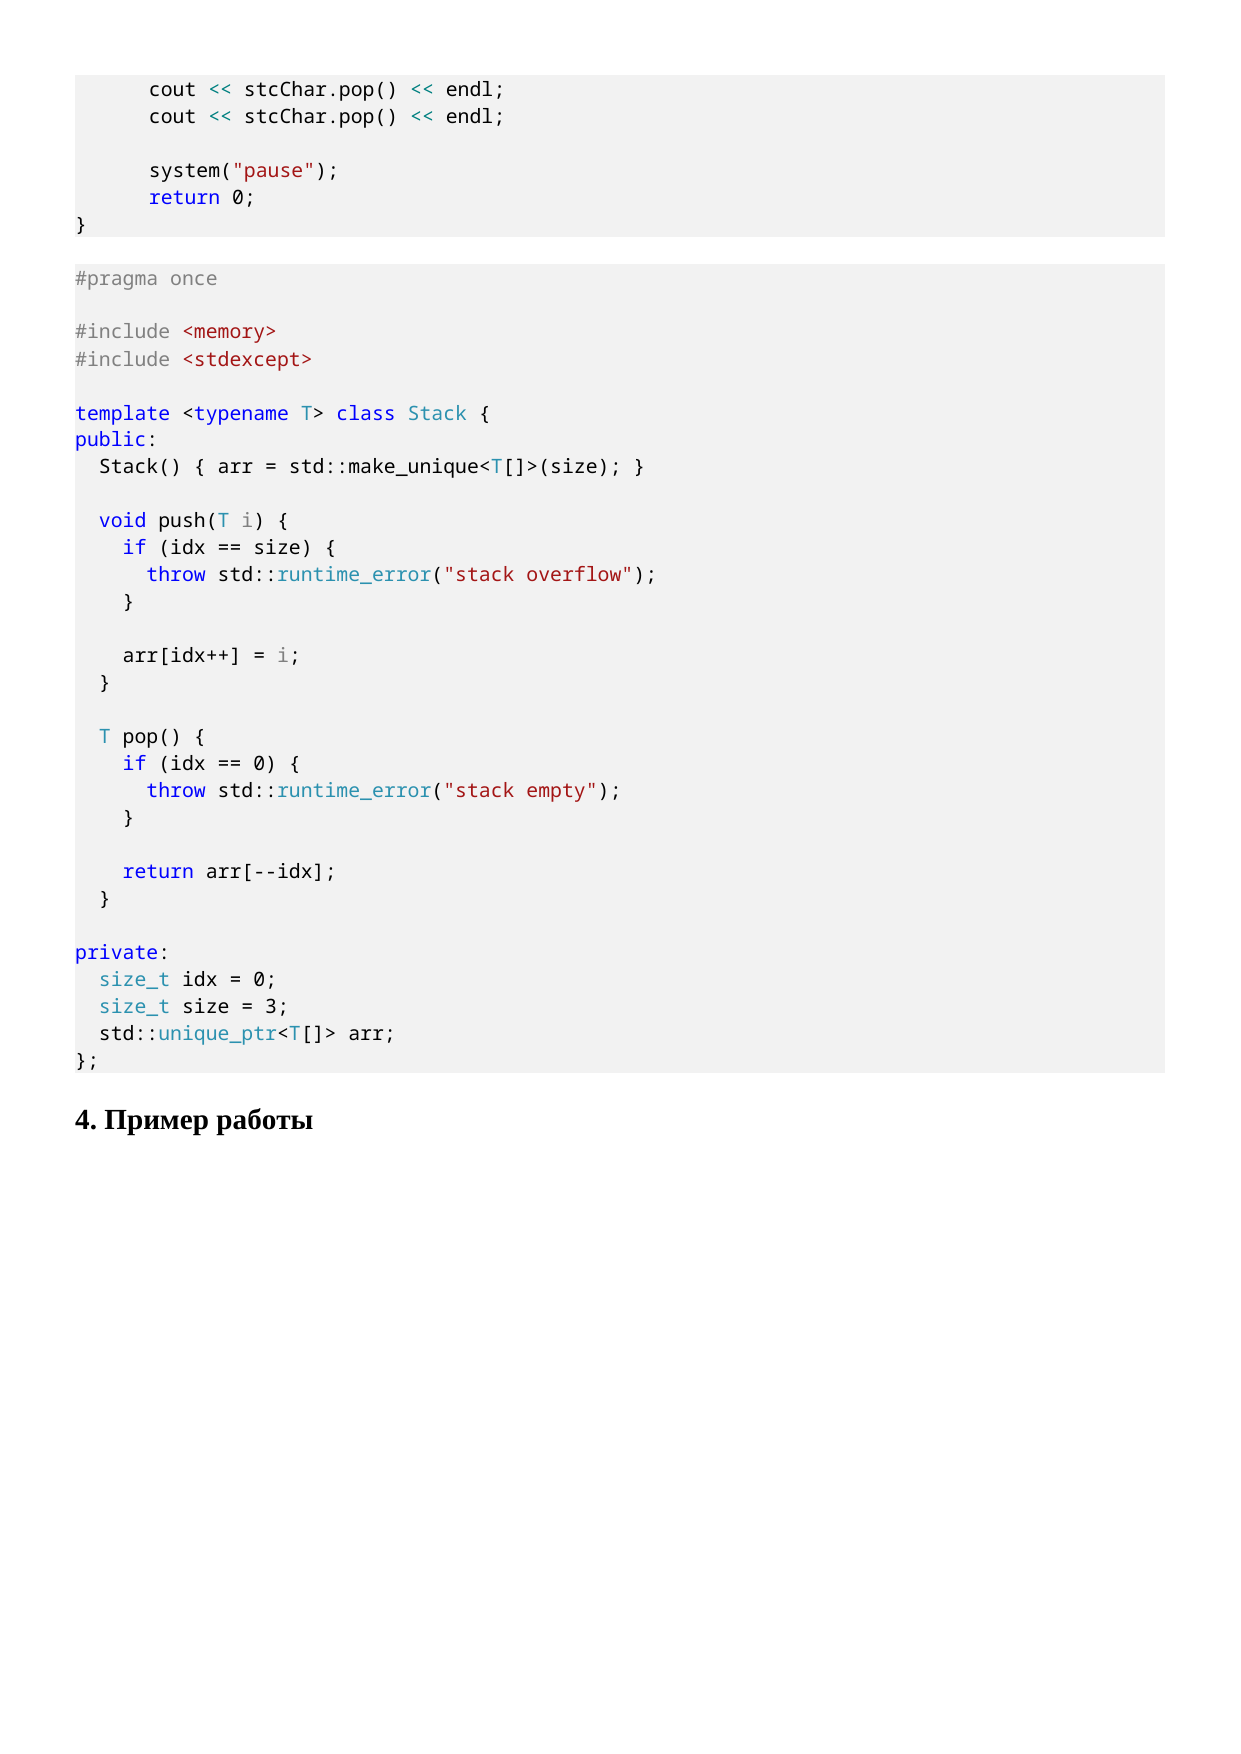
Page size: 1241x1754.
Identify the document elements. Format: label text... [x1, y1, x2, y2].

text } [75, 588, 1165, 614]
text return arr[--idx]; [75, 857, 1165, 884]
text Stack() { arr = std::make_unique<T[]>(size); } [75, 453, 1165, 480]
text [75, 102, 1165, 129]
text size_t idx = 0; [75, 965, 1165, 992]
text if (idx == 0) { [75, 749, 1165, 776]
text } [75, 668, 1165, 696]
text template <typename T> class Stack { [75, 399, 1165, 426]
text 4. Пример работы [75, 1102, 1165, 1136]
text #pragma once [75, 264, 1165, 291]
text }; [75, 1046, 1165, 1073]
text private: [75, 938, 1165, 965]
text if (idx == size) { [75, 534, 1165, 561]
text void push(T i) { [75, 507, 1165, 534]
text arr[idx++] = i; [75, 642, 1165, 668]
text } [75, 210, 1165, 237]
text throw std::runtime_error("stack overflow"); [75, 561, 1165, 588]
text return 0; [75, 183, 1165, 210]
text T pop() { [75, 722, 1165, 749]
text public: [75, 426, 1165, 453]
text system("pause"); [75, 156, 1165, 183]
text size_t size = 3; [75, 992, 1165, 1019]
text #include <stdexcept> [75, 345, 1165, 372]
text throw std::runtime_error("stack empty"); [75, 776, 1165, 803]
text #include <memory> [75, 318, 1165, 345]
text } [75, 884, 1165, 911]
text std::unique_ptr<T[]> arr; [75, 1019, 1165, 1046]
text } [75, 803, 1165, 830]
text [75, 75, 1165, 102]
